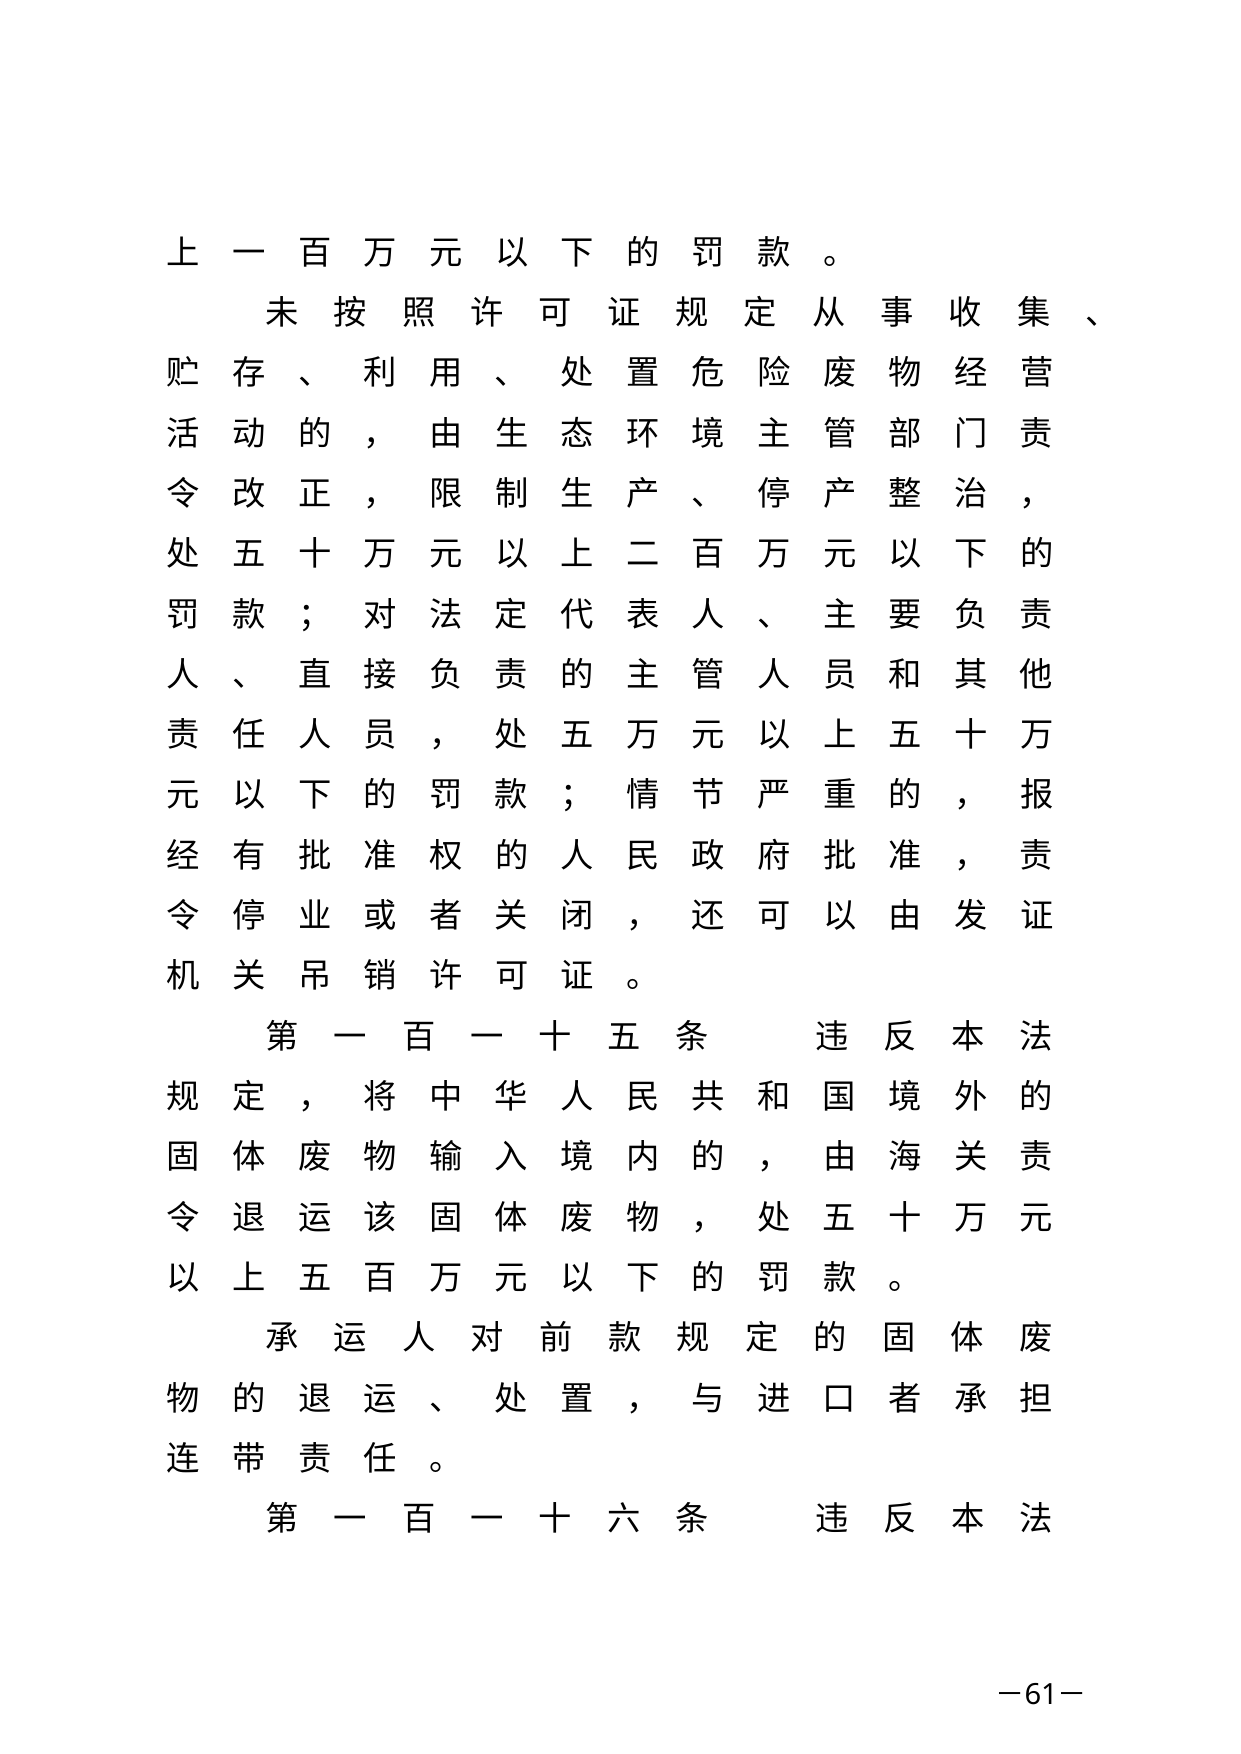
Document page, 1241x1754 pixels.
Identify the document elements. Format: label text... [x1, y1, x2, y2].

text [167, 219, 1085, 280]
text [167, 1486, 1085, 1546]
text 承运人对前款规定的固体废物的退运、处置，与进口者承担连带责任。 [167, 1305, 1085, 1486]
text 未按照许可证规定从事收集、贮存、利用、处置危险废物经营活动的，由生态环境主管部门责令改正，限制生产、停产整治，处五十万元以上二百万元以下的罚款；对法定代表人、主要负责人、直接负责的主管人员和其他责任人员，处五万元以上五十万元以下的罚款；情节严重的，报经有批准权的人民政府批准，责令停业或者关闭，还可以由发证机关吊销许可证。 [167, 280, 1085, 1003]
text 第一百一十五条 违反本法规定，将中华人民共和国境外的固体废物输入境内的，由海关责令退运该固体废物，处五十万元以上五百万元以下的罚款。 [167, 1003, 1085, 1305]
